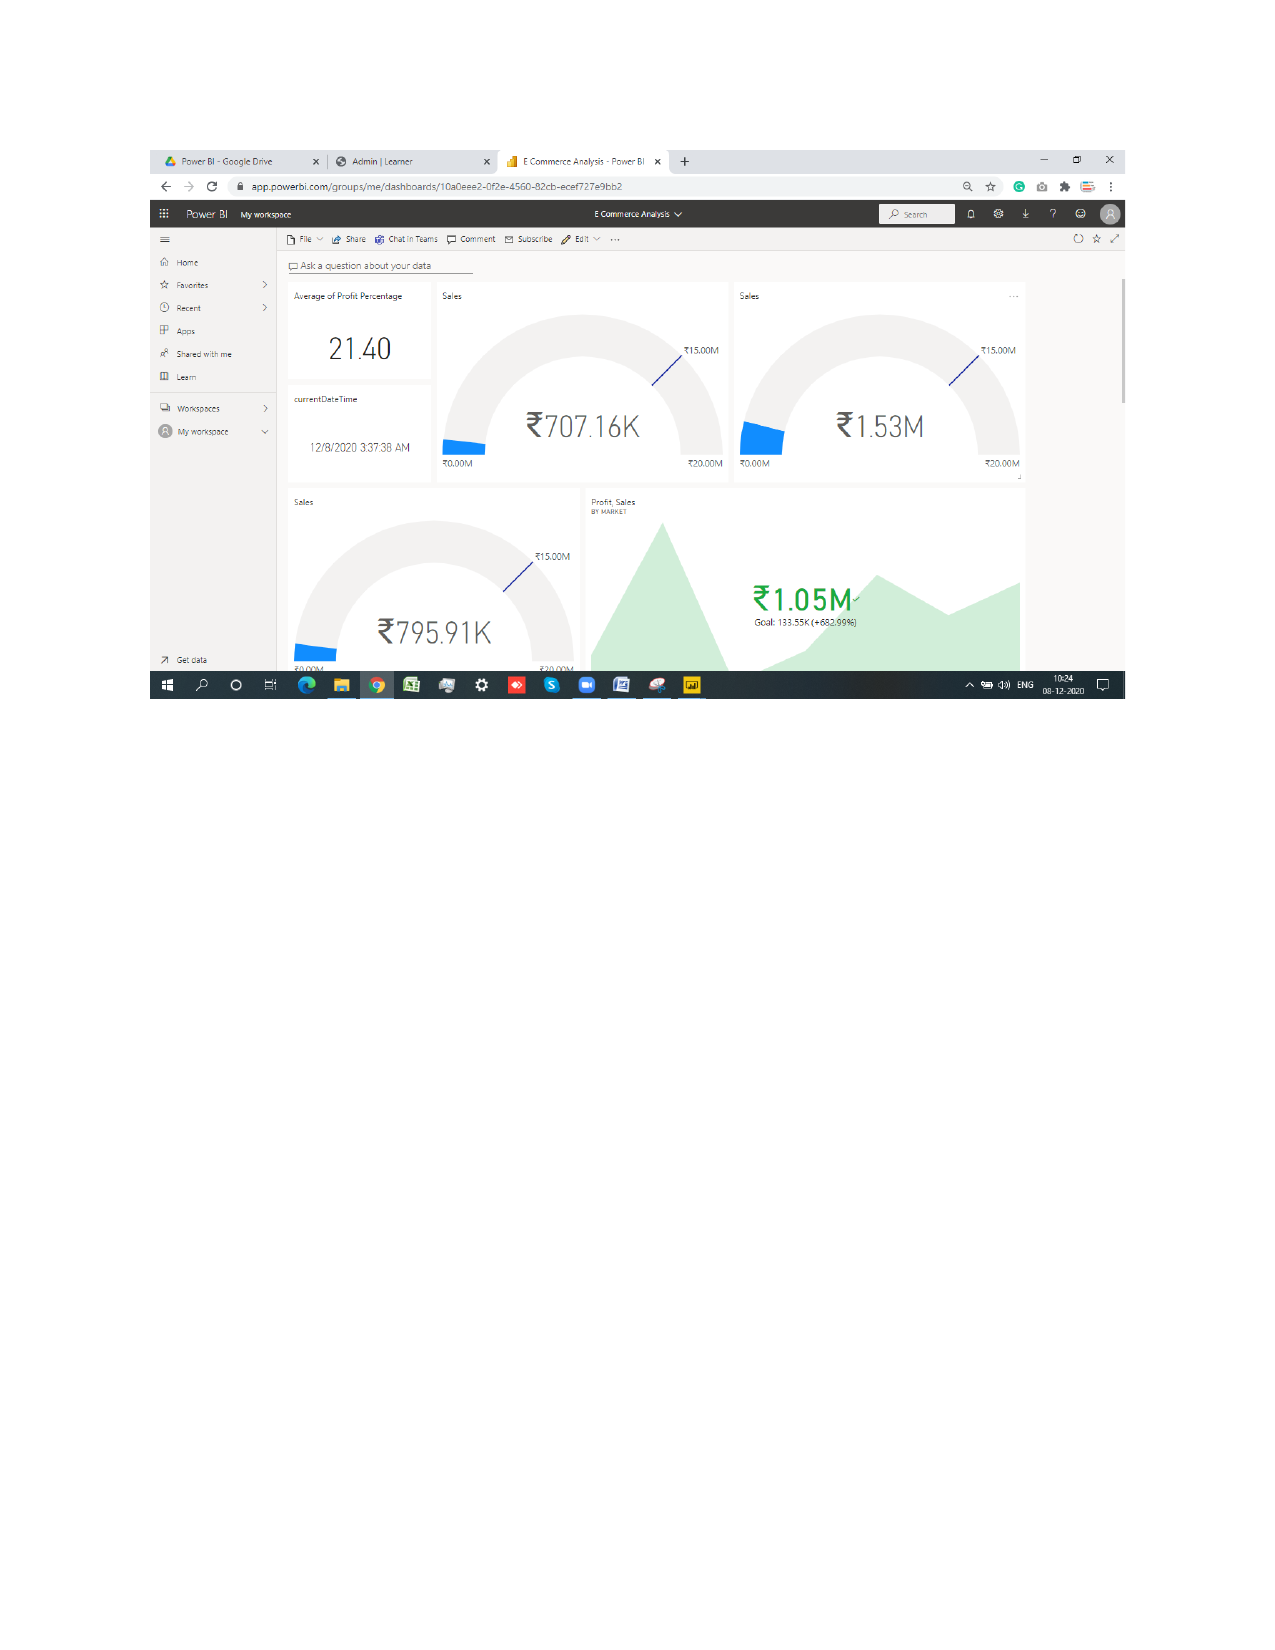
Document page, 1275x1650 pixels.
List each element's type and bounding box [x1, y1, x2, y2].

picture [150, 150, 1125, 699]
